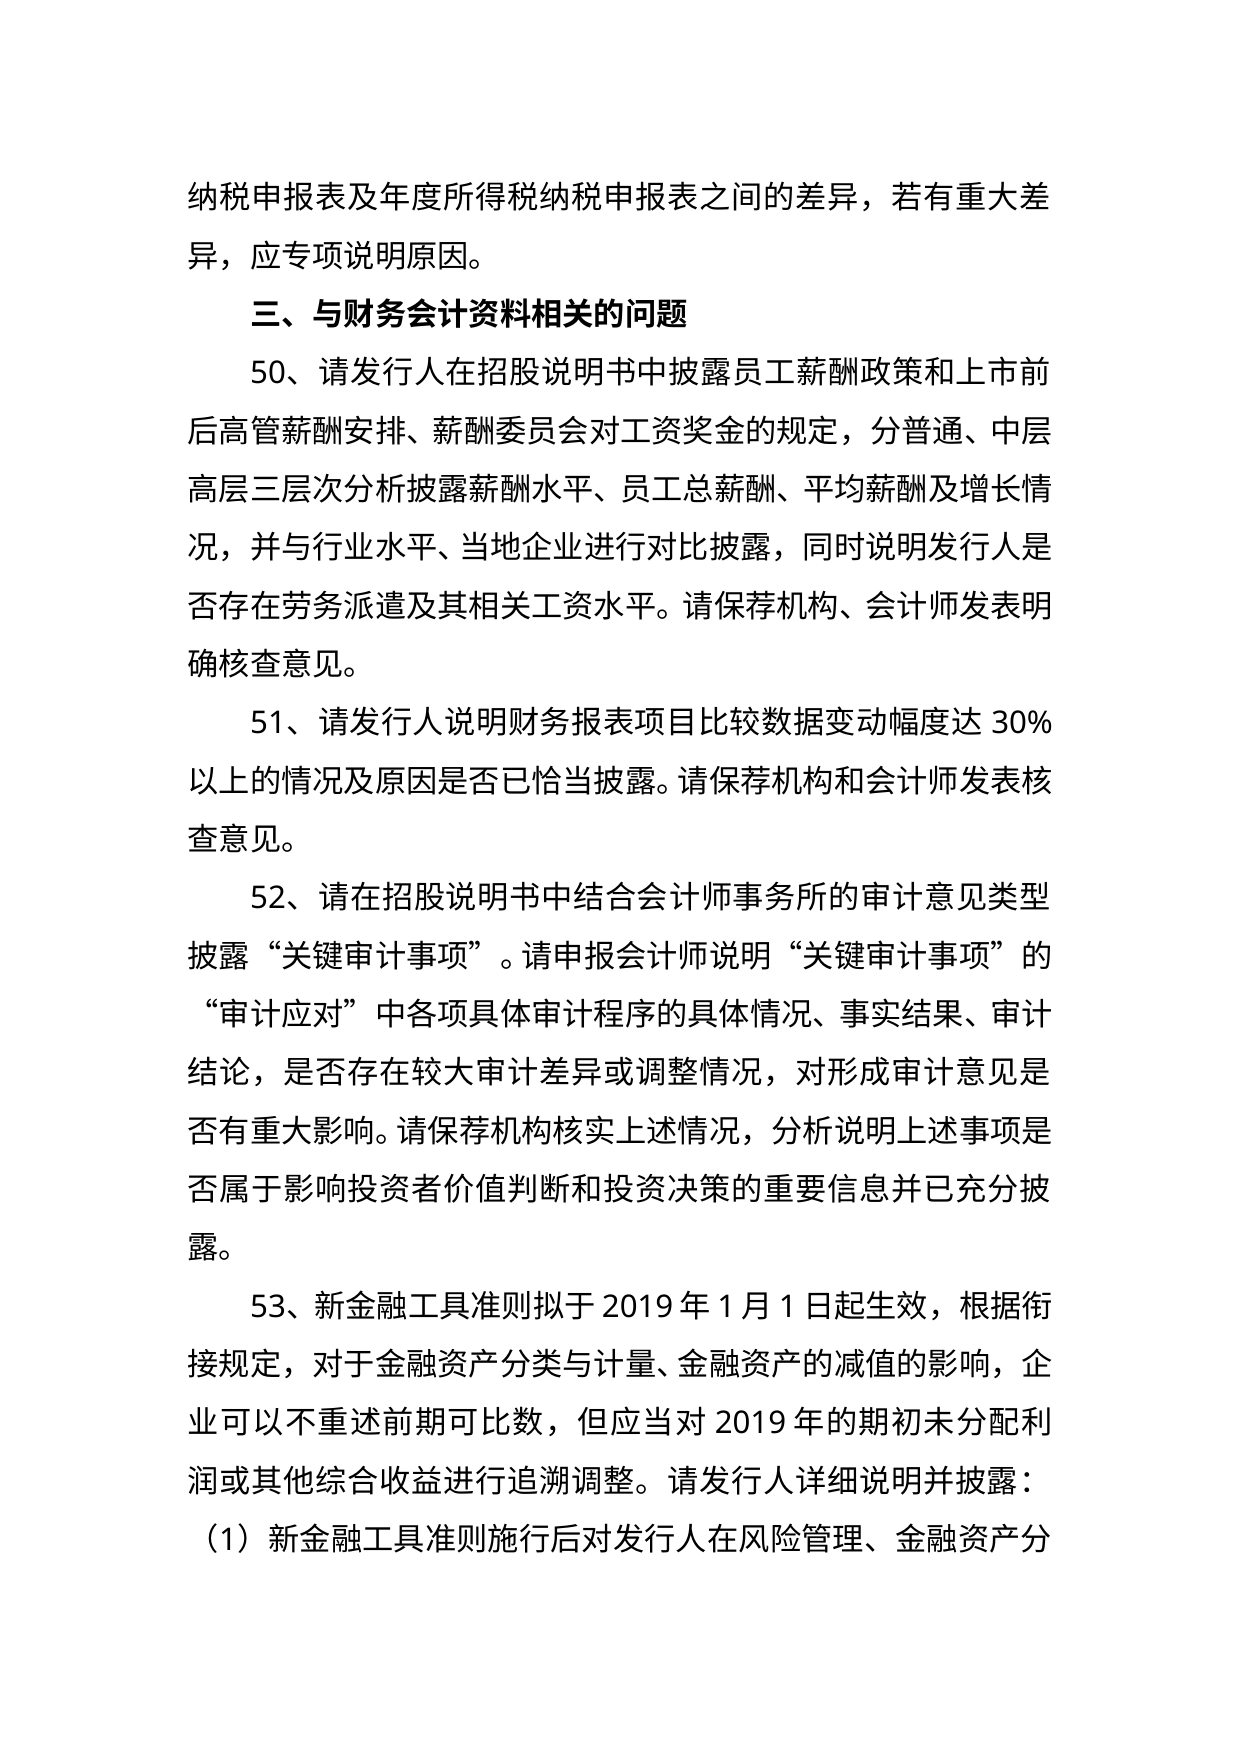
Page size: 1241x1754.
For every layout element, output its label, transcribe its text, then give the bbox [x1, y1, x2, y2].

list 51、请发行人说明财务报表项目比较数据变动幅度达30%以上的情况及原因是否已恰当披露。请保荐机构和会计师发表核查意见。 [187, 1270, 1053, 1445]
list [187, 162, 1053, 395]
list 50、请发行人在招股说明书中披露员工薪酬政策和上市前后高管薪酬安排、薪酬委员会对工资奖金的规定，分普通、中层、高层三层次分析披露薪酬水平、员工总薪酬、平均薪酬及增长情况，并与行业水平、当地企业进行对比披露，同时说明发行人是否存在劳务派遣及其相关工资水平。请保荐机构、会计师发表明确核查意见。 [187, 920, 1053, 1270]
list 三、与财务会计资料相关的问题 [187, 862, 1053, 920]
list 49、请提供重要子公司恒泽科技、万杰回收的三年原始财务报表，并说明与当期纳税申报表中主要数据的差异情况。请保荐机构和发行人律师专项说明就申请文件所申报的原始财务报表是否为发行人当年实际向税务局报送的报表所履行的核查程序及取得的证据，保荐机构和申报会计师专项说明申请文件所申报的原始财务报表所列示的收入及净利润数据与当年的增值税纳税申报表及年度所得税纳税申报表之间的差异，若有重大差异，应专项说明原因。 [187, 395, 1053, 862]
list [187, 1445, 1053, 1562]
